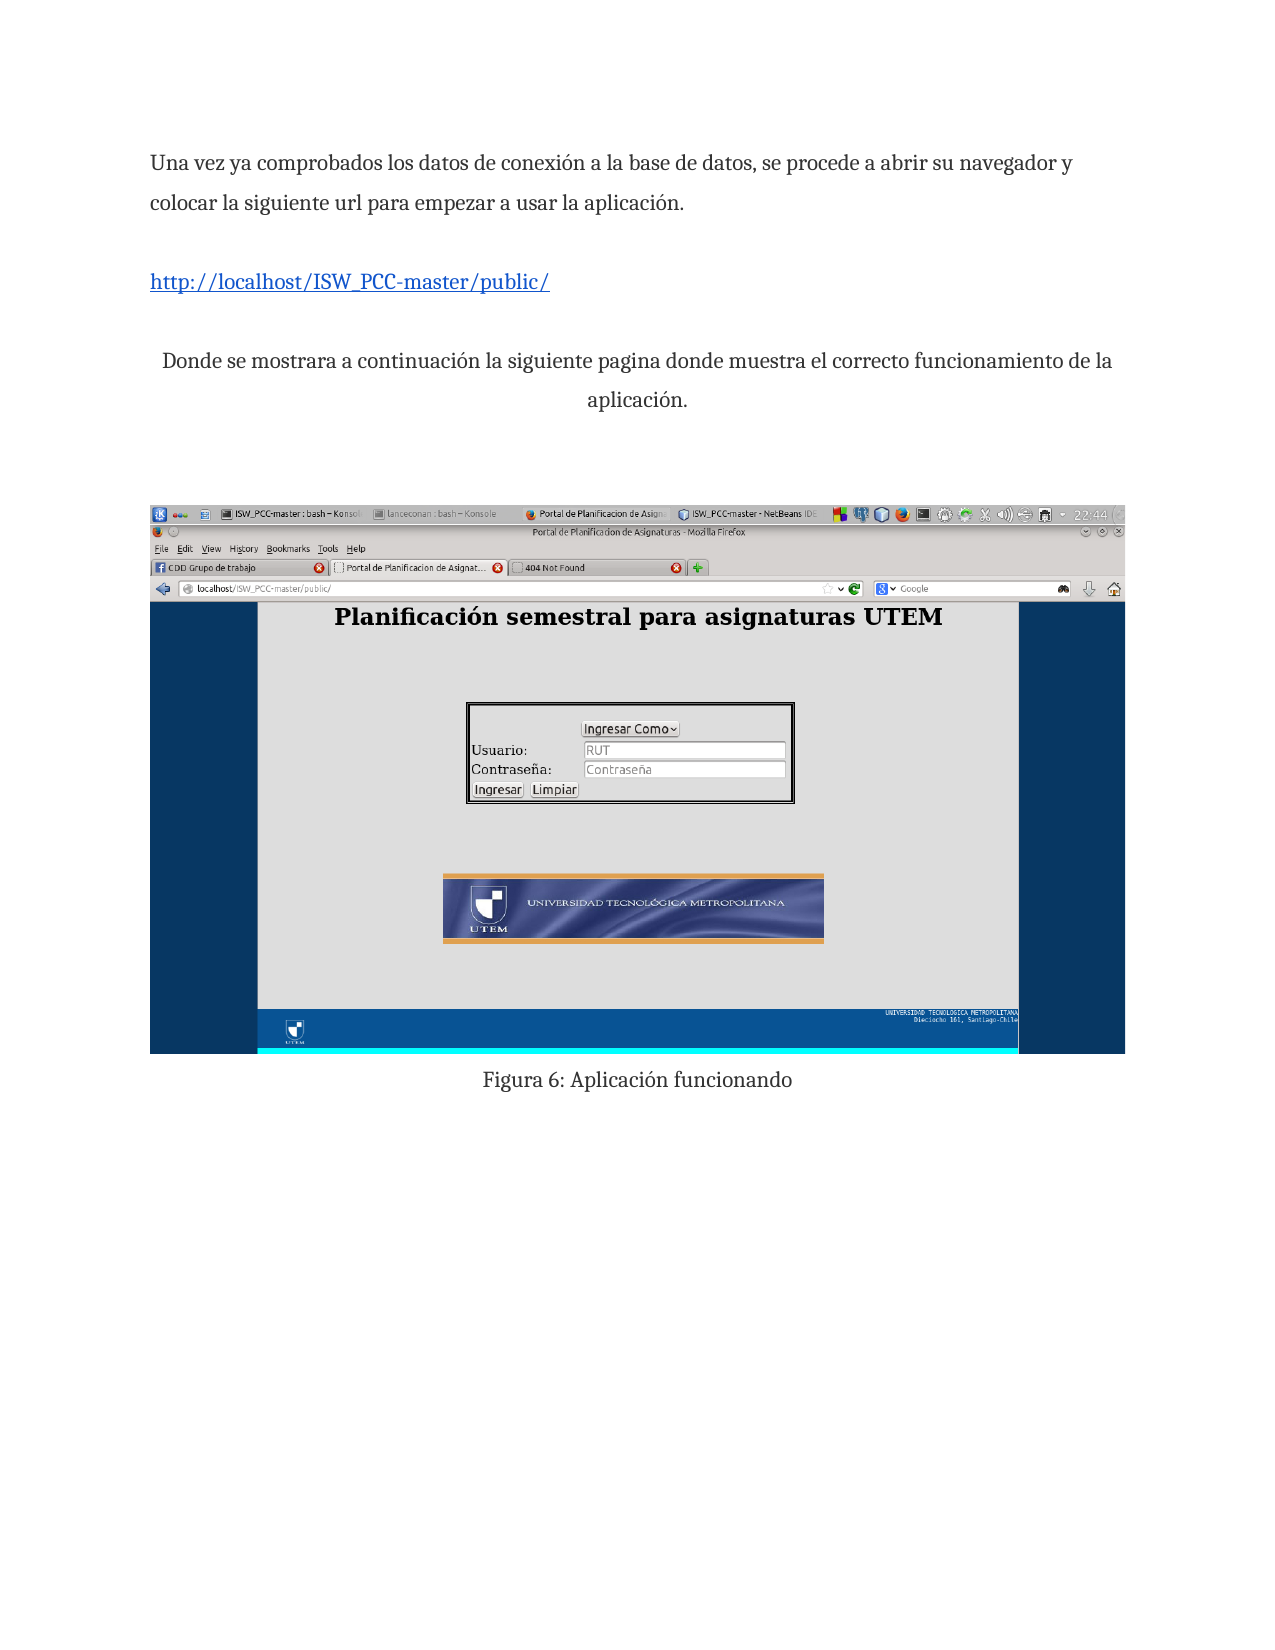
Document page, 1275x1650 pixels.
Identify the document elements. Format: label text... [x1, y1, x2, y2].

text http://localhost/ISW_PCC-master/public/ [150, 268, 1125, 295]
picture [150, 505, 1125, 1054]
text Donde se mostrara a continuación la siguiente pagina donde muestra el correcto funcionamiento de la aplicación. Figura 6: Aplicación funcionando [150, 347, 1125, 505]
text Donde se mostrara a continuación la siguiente pagina donde muestra el correcto funcionamiento de la aplicación. Figura 6: Aplicación funcionando [150, 1054, 1125, 1093]
text Una vez ya comprobados los datos de conexión a la base de datos, se procede a abrir su navegador y colocar la siguiente url para empezar a usar la aplicación. [150, 150, 1125, 216]
